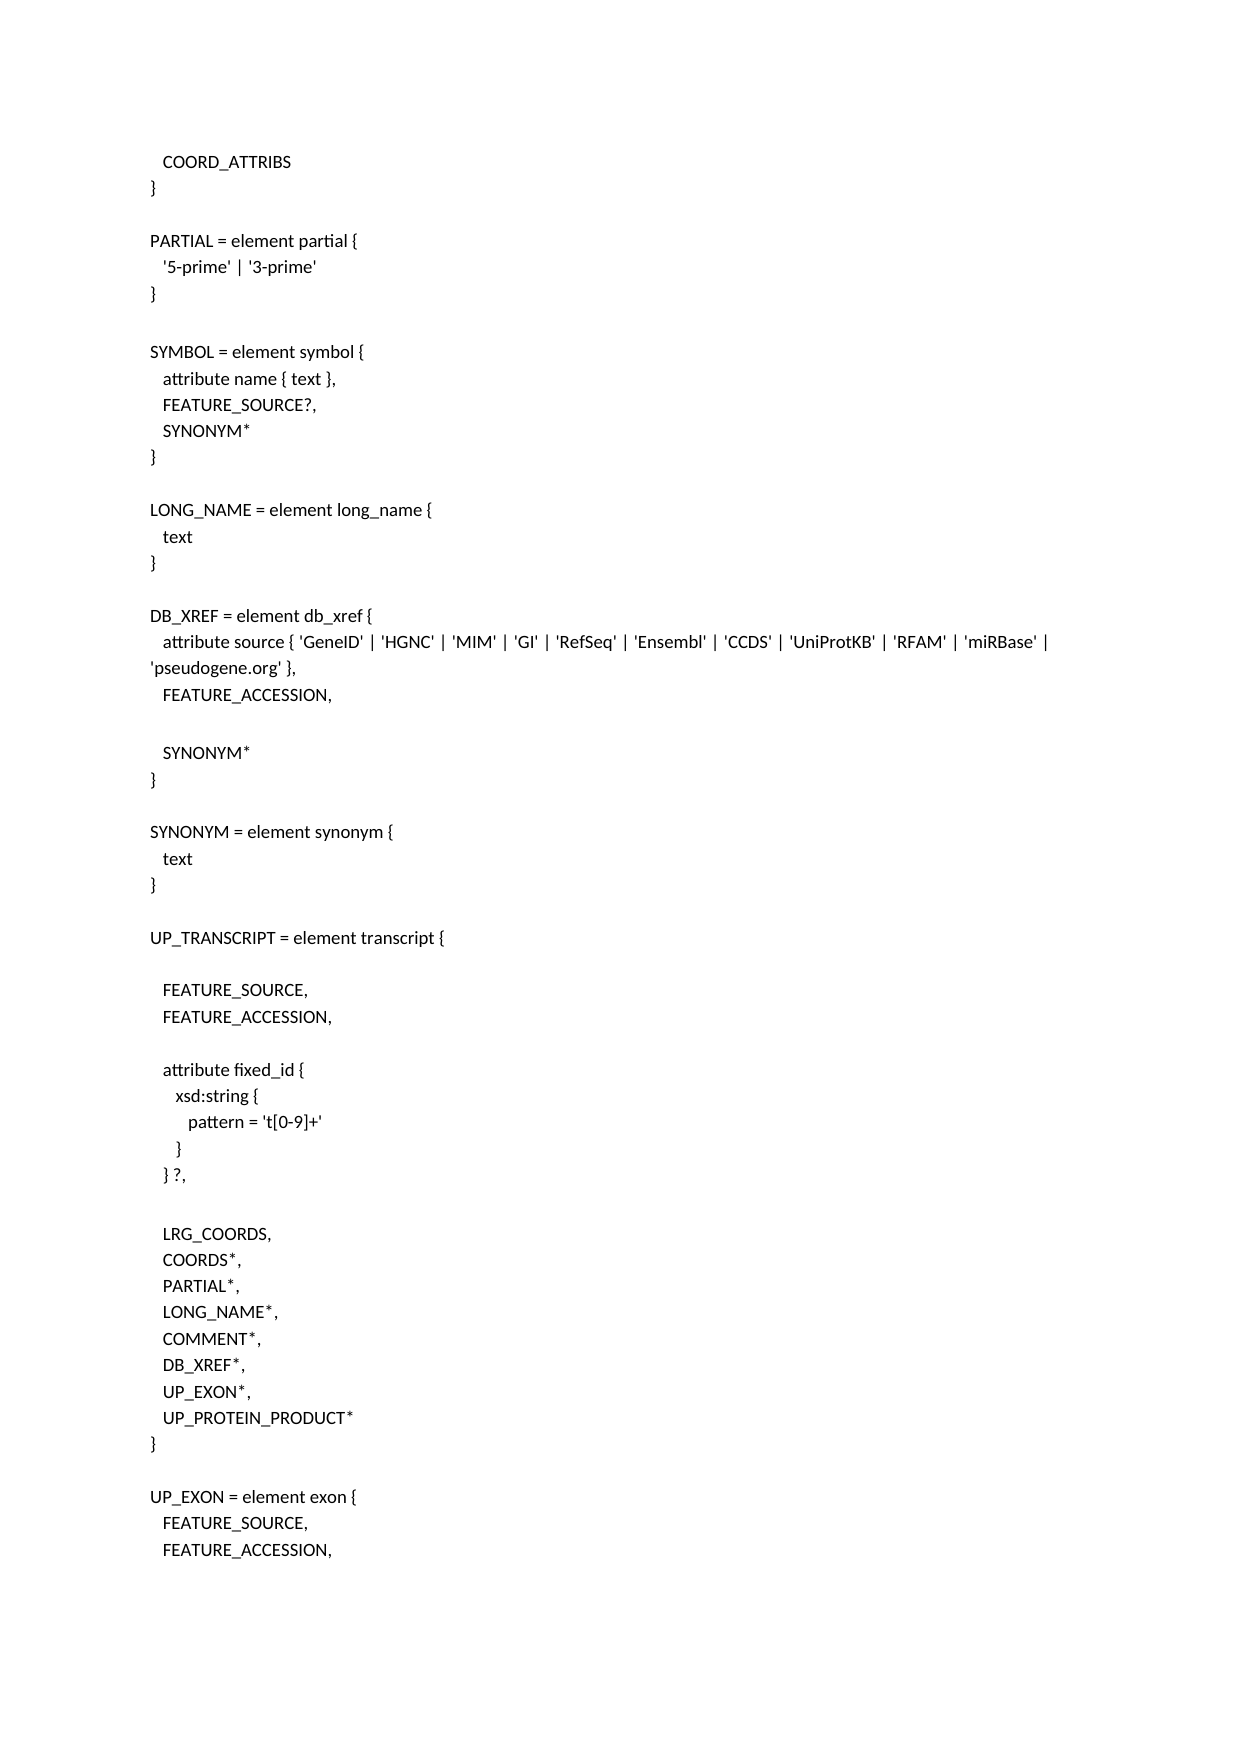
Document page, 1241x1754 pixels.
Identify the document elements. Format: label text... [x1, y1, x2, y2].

text pattern = 't[0-9]+' [150, 1110, 1090, 1133]
text DB_XREF = element db_xref { [150, 604, 1090, 627]
text } [150, 1432, 1090, 1455]
text } [150, 176, 1090, 199]
text '5-prime' | '3-prime' [150, 255, 1090, 278]
text } ?, [150, 1163, 1090, 1186]
text COMMENT*, [150, 1327, 1090, 1350]
text PARTIAL = element partial { [150, 229, 1090, 252]
text COORD_ATTRIBS [150, 150, 1090, 173]
text text [150, 847, 1090, 870]
text FEATURE_SOURCE, [150, 1512, 1090, 1534]
text DB_XREF*, [150, 1353, 1090, 1376]
text text [150, 525, 1090, 548]
text LRG_COORDS, [150, 1222, 1090, 1244]
text FEATURE_SOURCE?, [150, 393, 1090, 416]
text } [150, 1137, 1090, 1160]
text } [150, 551, 1090, 574]
text attribute source { 'GeneID' | 'HGNC' | 'MIM' | 'GI' | 'RefSeq' | 'Ensembl' | 'CCDS' | 'UniProtKB' | 'RFAM' | 'miRBase' | 'pseudogene.org' }, [150, 630, 1090, 679]
text UP_EXON*, [150, 1380, 1090, 1403]
text SYNONYM* [150, 419, 1090, 442]
text SYNONYM* [150, 741, 1090, 764]
text attribute name { text }, [150, 367, 1090, 389]
text xsd:string { [150, 1084, 1090, 1107]
text SYMBOL = element symbol { [150, 340, 1090, 363]
text } [150, 282, 1090, 305]
text SYNONYM = element synonym { [150, 821, 1090, 843]
text } [150, 446, 1090, 469]
text FEATURE_ACCESSION, [150, 1005, 1090, 1028]
text attribute fixed_id { [150, 1058, 1090, 1081]
text LONG_NAME*, [150, 1301, 1090, 1324]
text UP_PROTEIN_PRODUCT* [150, 1406, 1090, 1429]
text COORDS*, [150, 1248, 1090, 1271]
text UP_EXON = element exon { [150, 1485, 1090, 1508]
text FEATURE_ACCESSION, [150, 683, 1090, 706]
text LONG_NAME = element long_name { [150, 498, 1090, 521]
text } [150, 768, 1090, 791]
text UP_TRANSCRIPT = element transcript { [150, 926, 1090, 949]
text } [150, 873, 1090, 896]
text PARTIAL*, [150, 1274, 1090, 1297]
text FEATURE_SOURCE, [150, 979, 1090, 1002]
text FEATURE_ACCESSION, [150, 1538, 1090, 1561]
